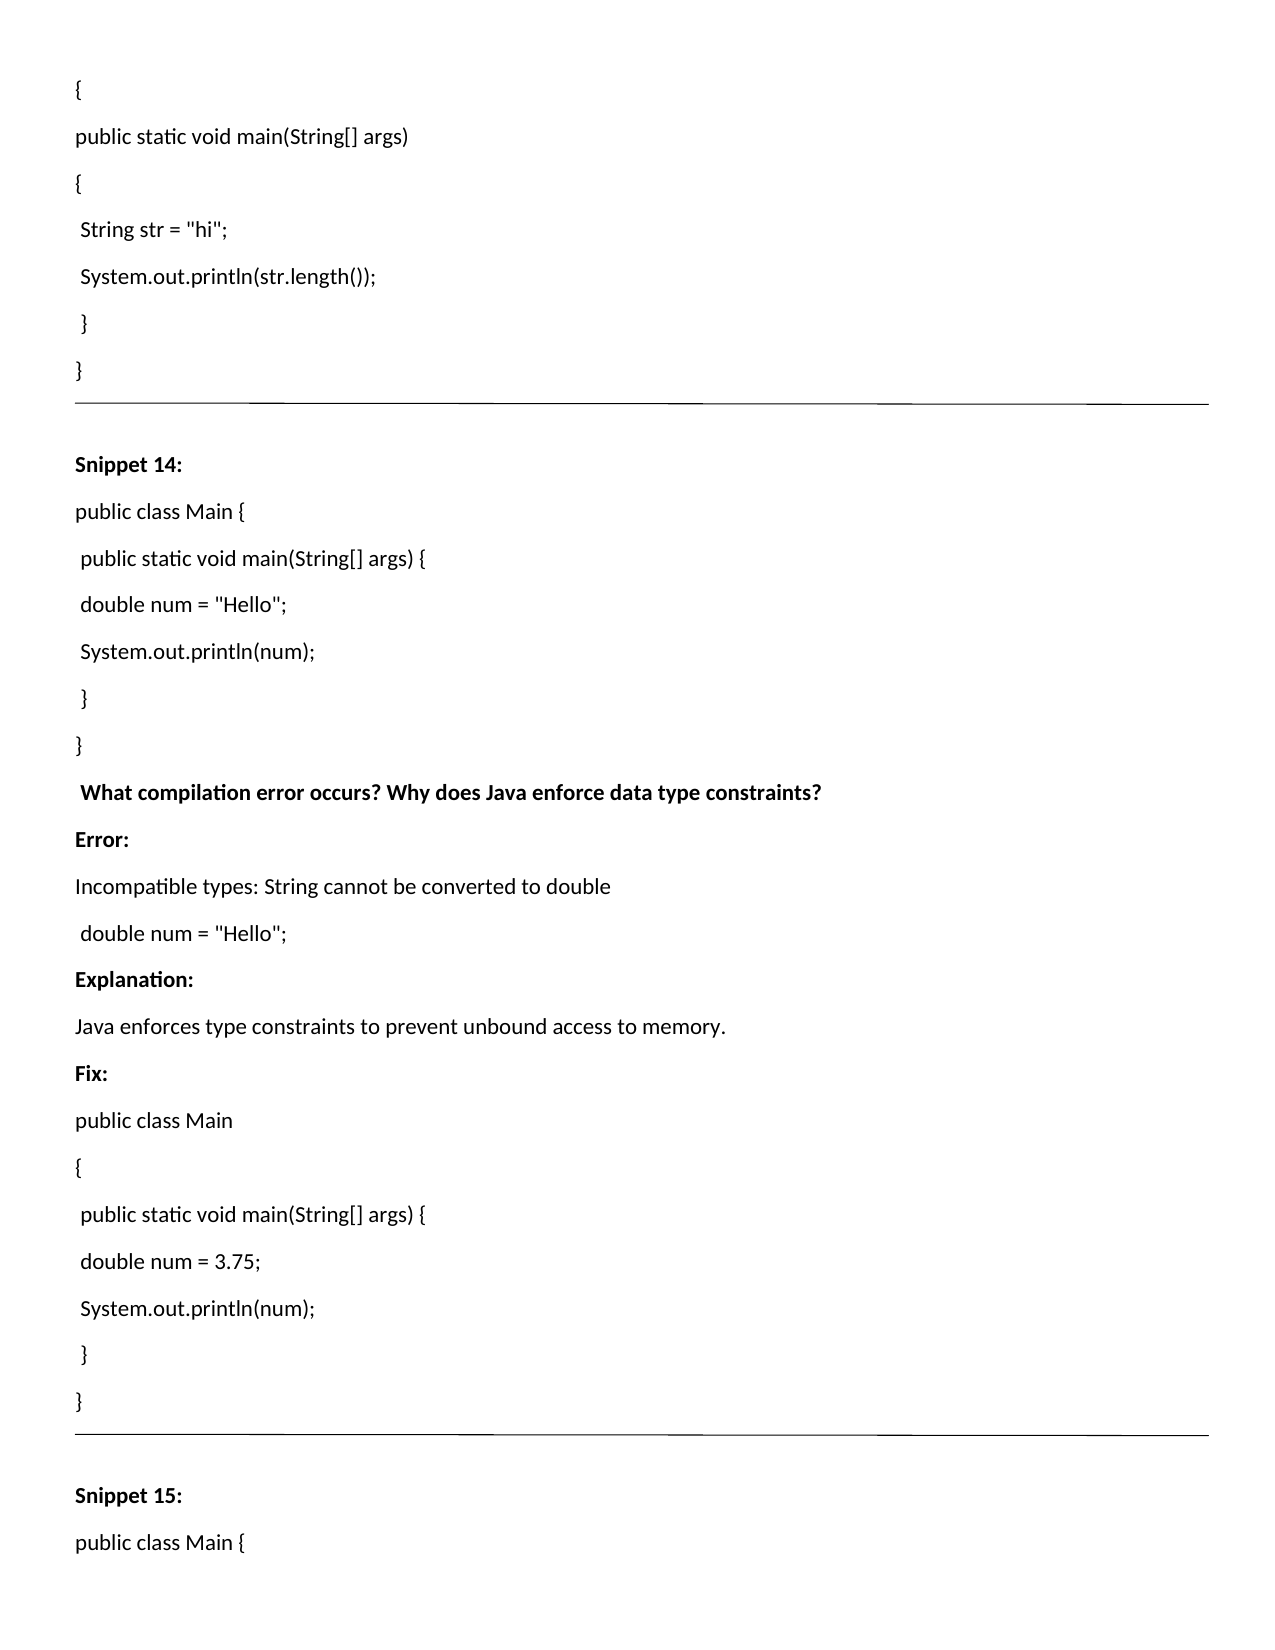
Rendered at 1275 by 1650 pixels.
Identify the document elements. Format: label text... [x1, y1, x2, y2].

text Snippet 14: [75, 450, 1200, 478]
text System.out.println(num); [75, 637, 1200, 666]
text Snippet 15: [75, 1481, 1200, 1509]
text double num = "Hello"; [75, 591, 1200, 619]
text } [75, 731, 1200, 759]
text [75, 1200, 1200, 1228]
text public static void main(String[] args) [75, 122, 1200, 150]
text public static void main(String[] args) { [75, 544, 1200, 572]
text Incompatible types: String cannot be converted to double [75, 872, 1200, 900]
text } [75, 1341, 1200, 1369]
text Explanation: [75, 966, 1200, 994]
text public class Main [75, 1106, 1200, 1134]
text { [75, 169, 1200, 197]
text double num = 3.75; [75, 1247, 1200, 1275]
text Java enforces type constraints to prevent unbound access to memory. [75, 1012, 1200, 1041]
text System.out.println(num); [75, 1294, 1200, 1322]
text } [75, 309, 1200, 337]
text Error: [75, 825, 1200, 853]
text } [75, 356, 1200, 384]
text } [75, 684, 1200, 712]
text What compilation error occurs? Why does Java enforce data type constraints? [75, 778, 1200, 806]
text public class Main { [75, 497, 1200, 525]
text String str = "hi"; [75, 216, 1200, 244]
text System.out.println(str.length()); [75, 262, 1200, 291]
text { [75, 75, 1200, 103]
text public class Main { [75, 1528, 1200, 1556]
text { [75, 1153, 1200, 1181]
text double num = "Hello"; [75, 919, 1200, 947]
text Fix: [75, 1059, 1200, 1087]
text } [75, 1387, 1200, 1416]
